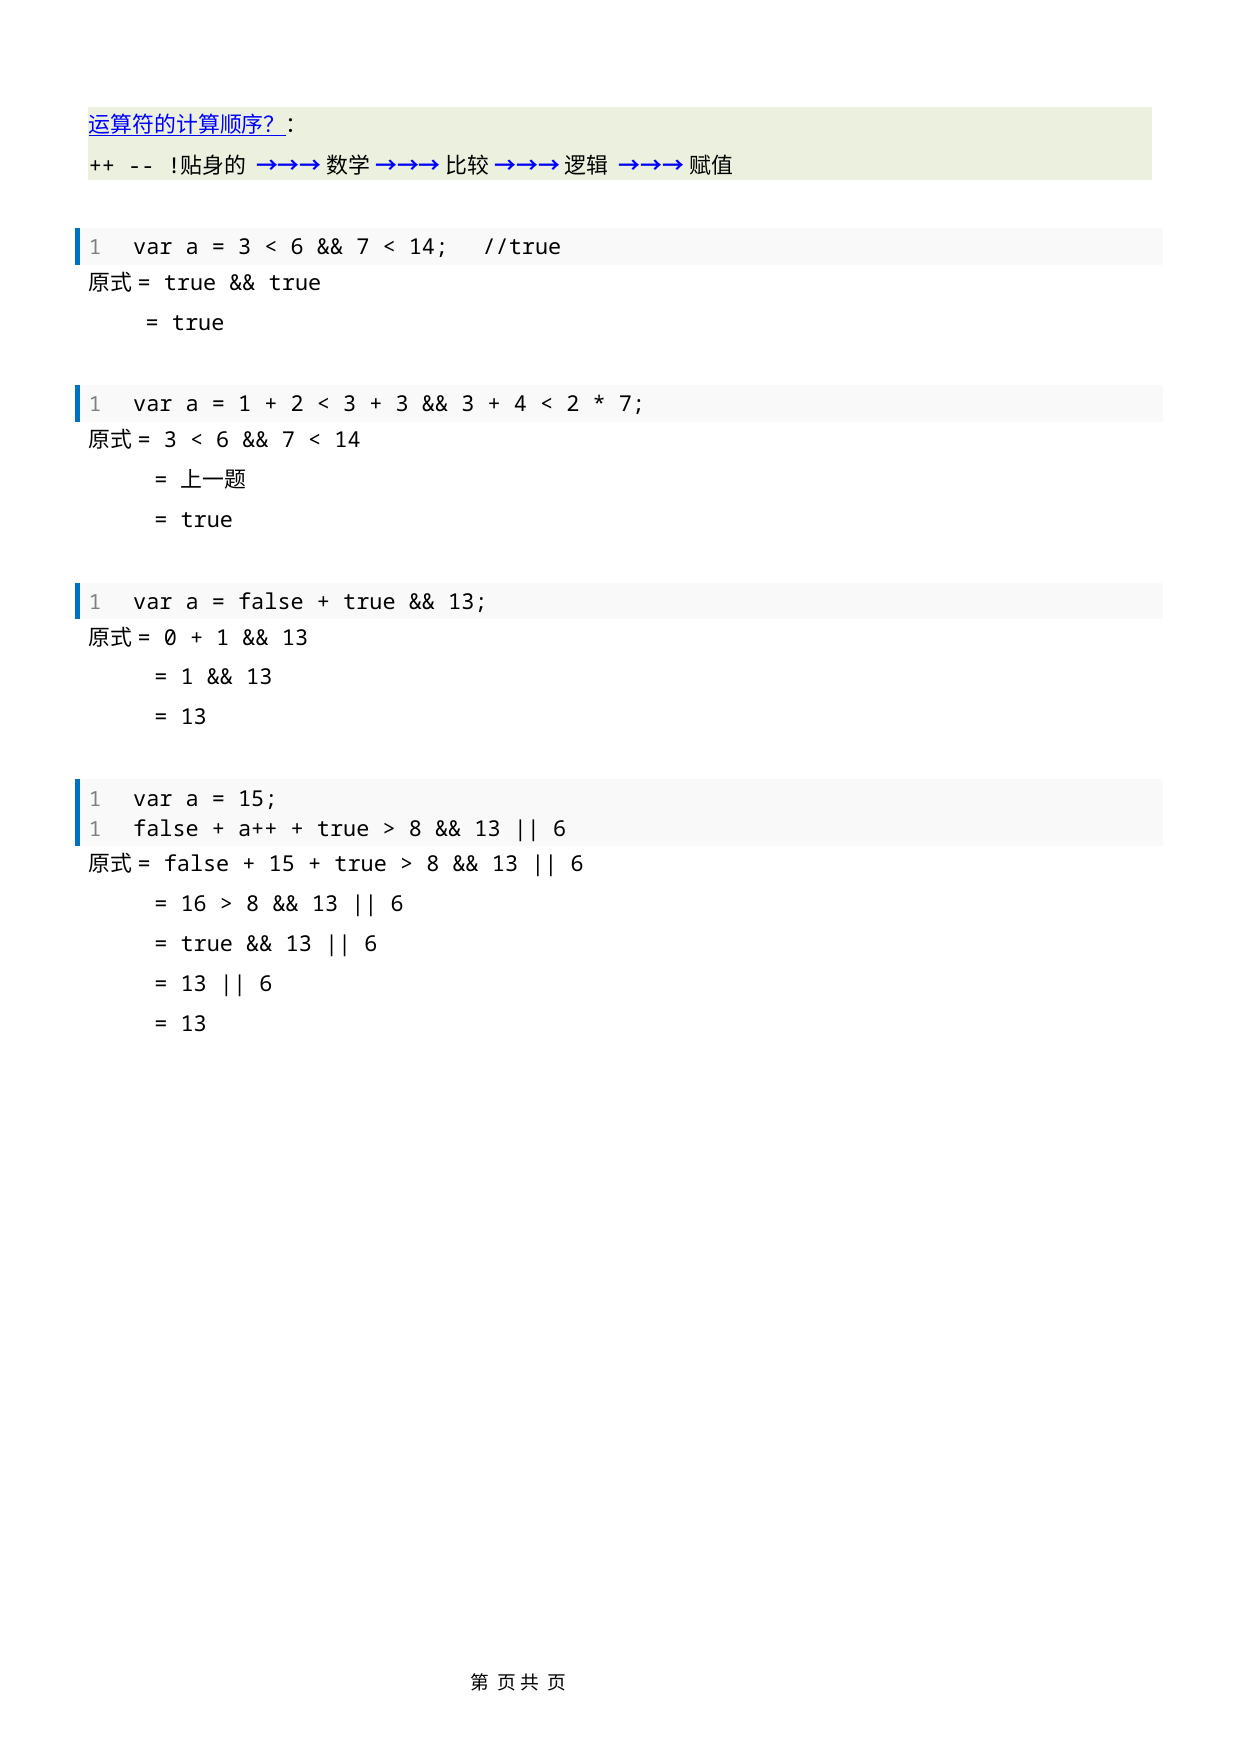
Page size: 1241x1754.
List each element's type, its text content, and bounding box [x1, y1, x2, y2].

text 原式 = true && true [88, 265, 1152, 297]
text = 1 && 13 [88, 660, 1152, 692]
text 原式 = 3 < 6 && 7 < 14 [88, 422, 1152, 454]
text = true [88, 503, 1152, 535]
text 运算符的计算顺序？： [88, 107, 1152, 139]
table_header var a = false + true && 13; [80, 583, 1163, 619]
text ++ -- !贴身的 →→→ 数学 →→→ 比较 →→→ 逻辑 →→→ 赋值 [88, 147, 1152, 180]
text = 13 || 6 [88, 966, 1152, 999]
text 原式 = 0 + 1 && 13 [88, 619, 1152, 652]
table_header var a = 3 < 6 && 7 < 14; //true [80, 228, 1163, 265]
text = true [88, 305, 1152, 338]
text = 16 > 8 && 13 || 6 [88, 886, 1152, 919]
text 原式 = false + 15 + true > 8 && 13 || 6 [88, 846, 1152, 878]
text = 13 [88, 1006, 1152, 1039]
text = 13 [88, 699, 1152, 732]
text = true && 13 || 6 [88, 926, 1152, 959]
text = 上一题 [88, 462, 1152, 495]
table_header var a = 15; false + a++ + true > 8 && 13 || 6 [80, 779, 1163, 846]
table_header var a = 1 + 2 < 3 + 3 && 3 + 4 < 2 * 7; [80, 385, 1163, 422]
